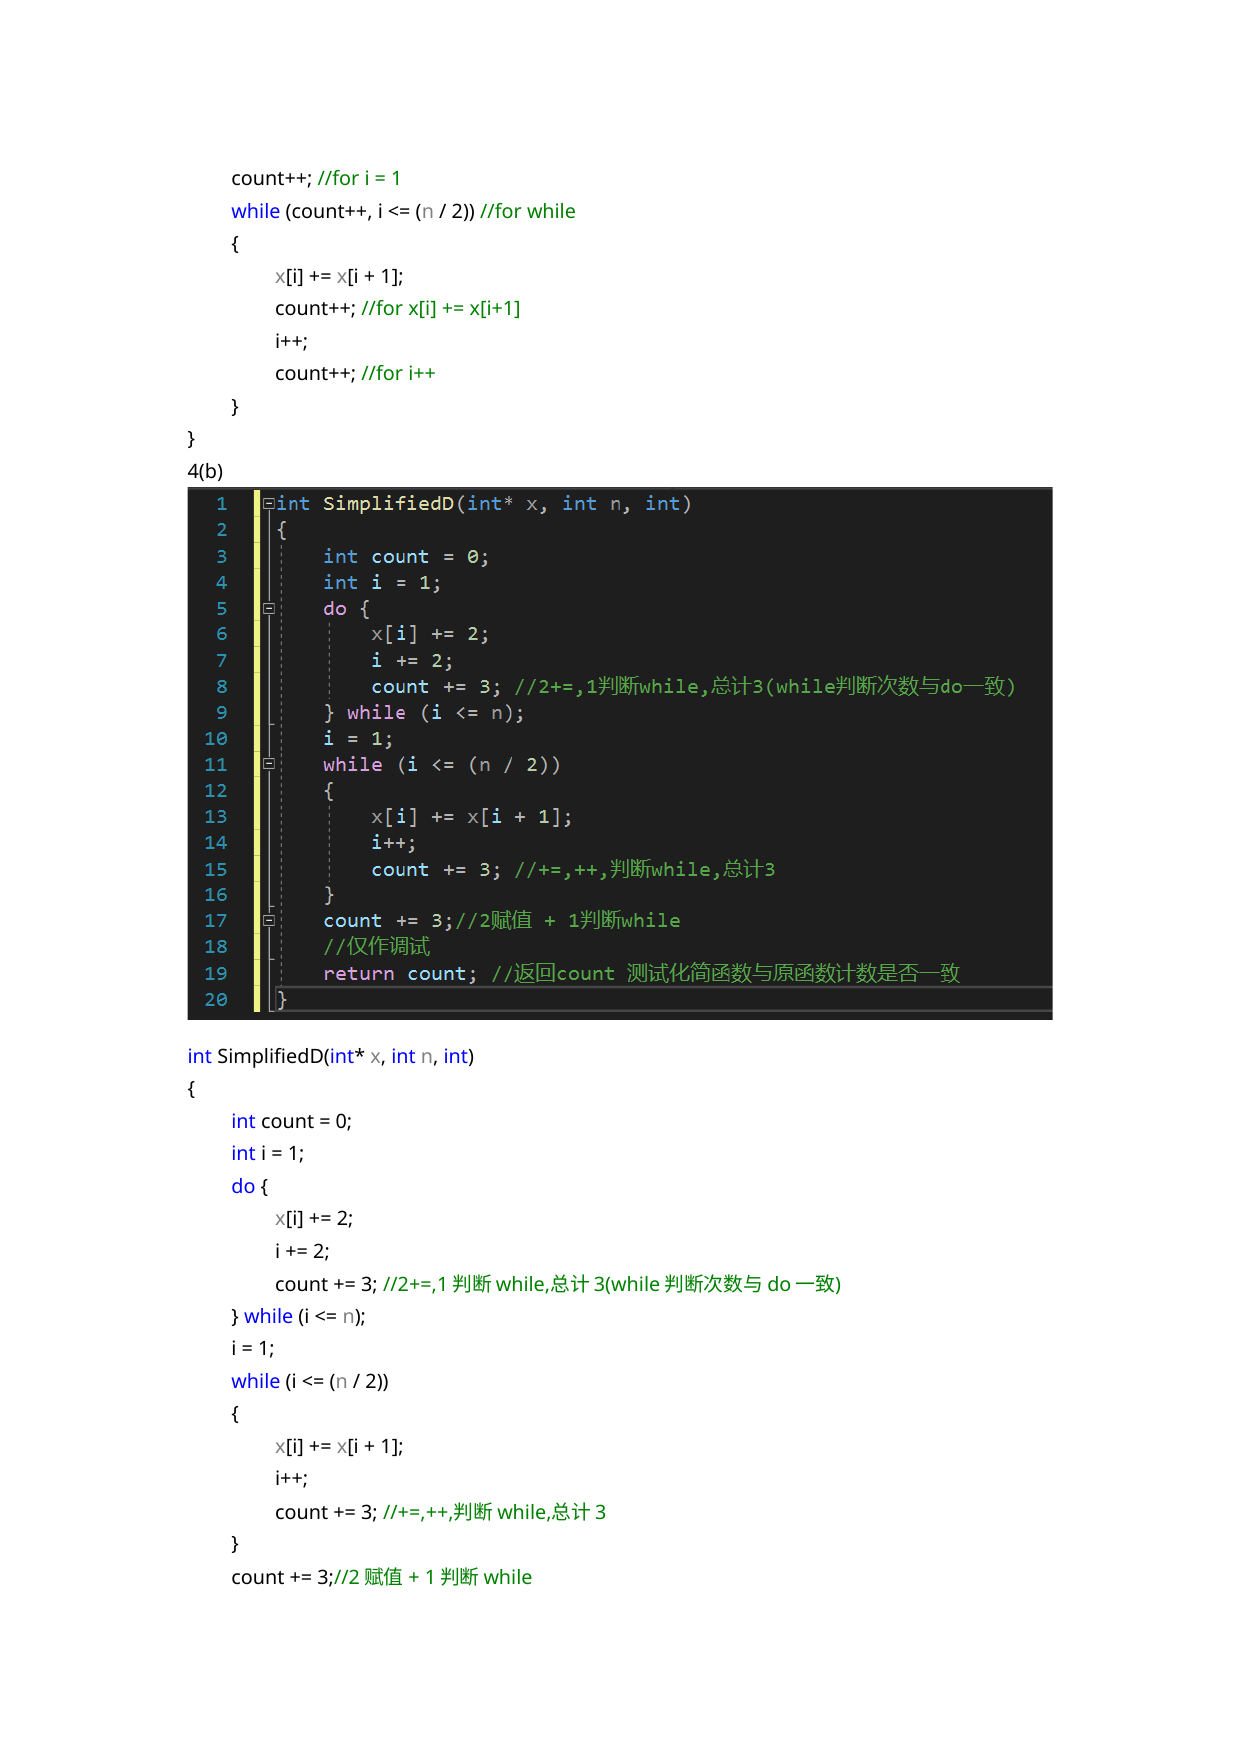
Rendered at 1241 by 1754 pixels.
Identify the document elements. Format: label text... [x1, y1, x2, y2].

text x[i] += x[i + 1]; [187, 1429, 1053, 1462]
text i += 2; [187, 1234, 1053, 1267]
text } [187, 1527, 1053, 1559]
text while (count++, i <= (n / 2)) //for while [187, 194, 1053, 227]
text while (i <= (n / 2)) [187, 1364, 1053, 1397]
text x[i] += 2; [187, 1202, 1053, 1234]
text { [187, 1397, 1053, 1429]
text int count = 0; [187, 1104, 1053, 1137]
text } while (i <= n); [187, 1299, 1053, 1332]
text count += 3; //+=,++,判断while,总计3 [187, 1494, 1053, 1527]
text do { [187, 1169, 1053, 1202]
text x[i] += x[i + 1]; [187, 259, 1053, 292]
text } [187, 422, 1053, 454]
text int SimplifiedD(int* x, int n, int) [187, 1039, 1053, 1072]
text int i = 1; [187, 1137, 1053, 1169]
picture [187, 487, 1053, 1020]
text count += 3;//2赋值 + 1判断while [187, 1559, 1053, 1592]
text } [187, 389, 1053, 422]
text i = 1; [187, 1332, 1053, 1364]
text { [187, 1072, 1053, 1104]
text 4(b) [187, 454, 1053, 487]
text i++; [187, 324, 1053, 357]
text { [187, 227, 1053, 259]
text count++; //for i++ [187, 357, 1053, 389]
text count++; //for x[i] += x[i+1] [187, 292, 1053, 324]
text count++; //for i = 1 [187, 162, 1053, 194]
text i++; [187, 1462, 1053, 1494]
text count += 3; //2+=,1判断while,总计3(while判断次数与do一致) [187, 1267, 1053, 1299]
